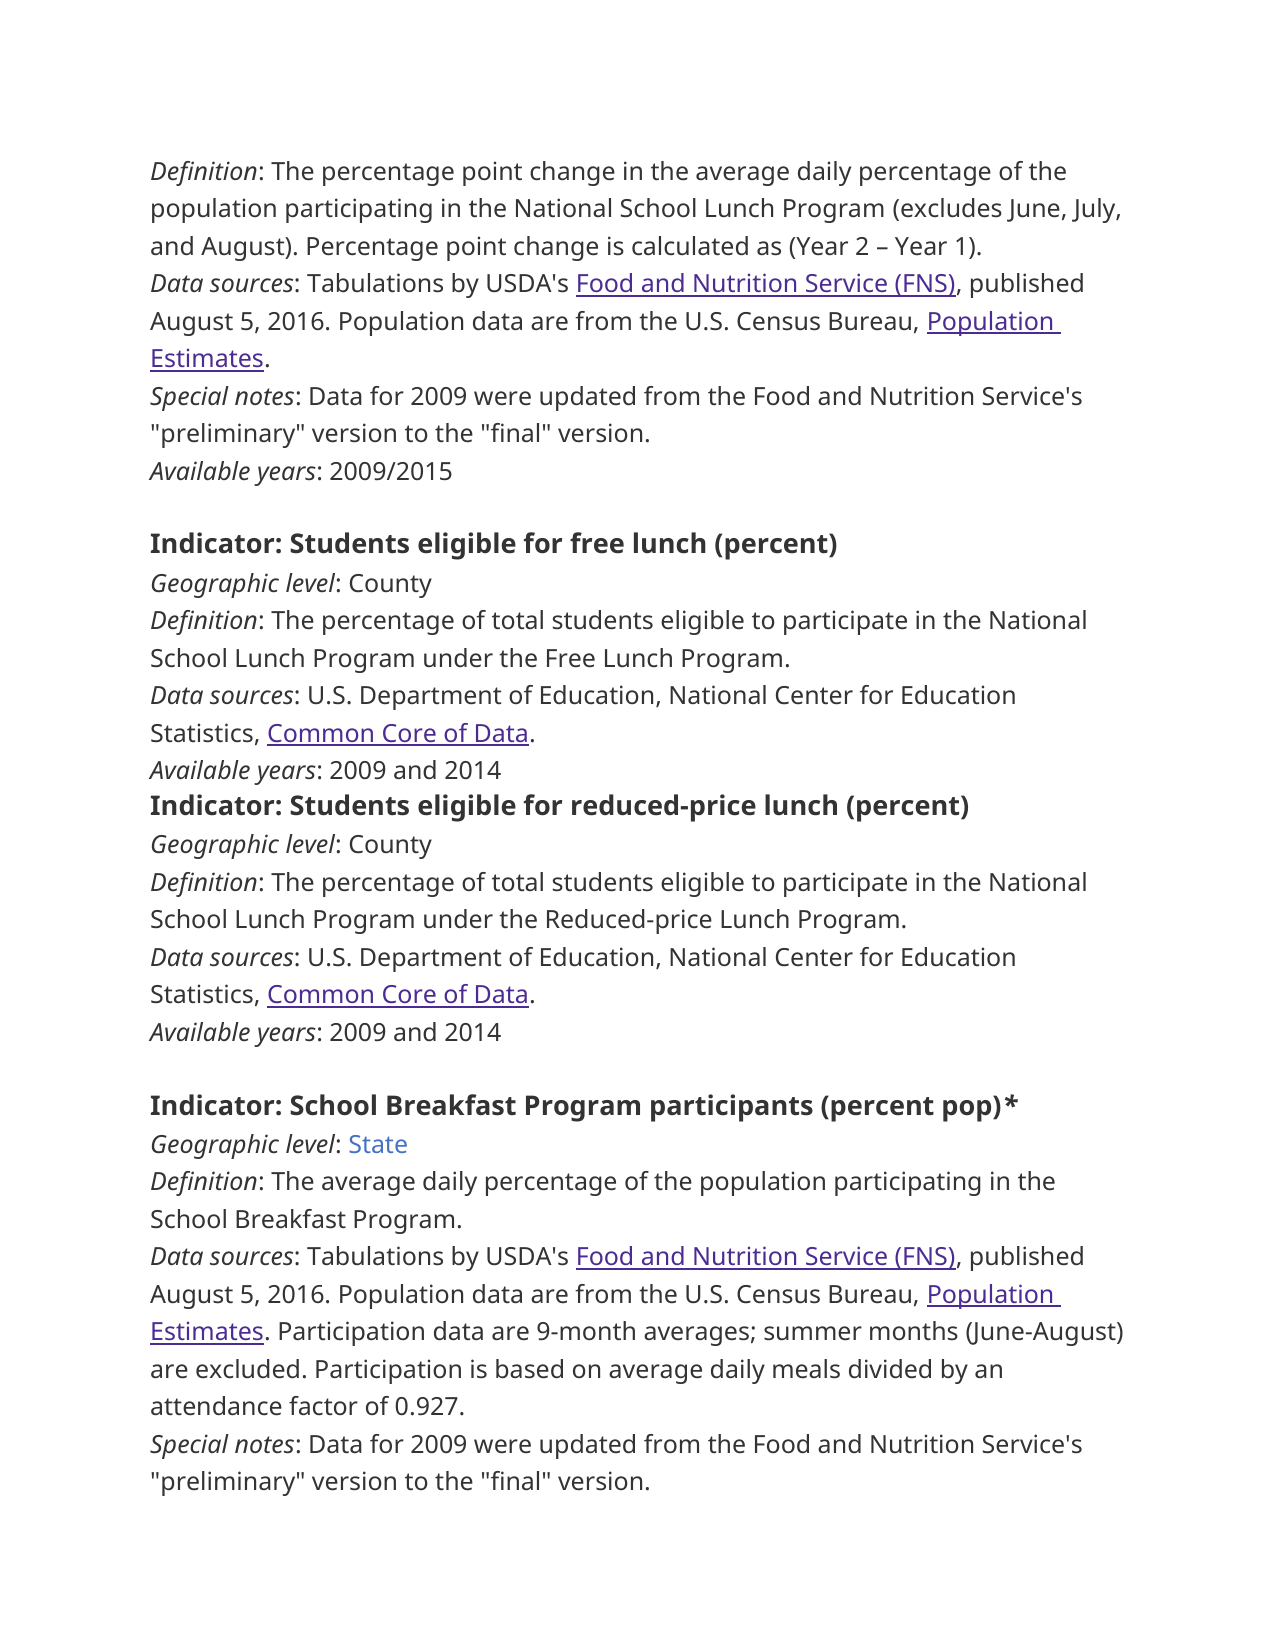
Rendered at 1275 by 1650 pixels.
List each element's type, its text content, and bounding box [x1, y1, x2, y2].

text Geographic level: County [150, 562, 1125, 599]
text Indicator: School Breakfast Program participants (percent pop)* [150, 1086, 1125, 1123]
text Data sources: U.S. Department of Education, National Center for Education Statistics, Common Core of Data. [150, 674, 1125, 749]
text Definition: The percentage of total students eligible to participate in the National School Lunch Program under the Free Lunch Program. [150, 599, 1125, 674]
text Data sources: U.S. Department of Education, National Center for Education Statistics, Common Core of Data. [150, 936, 1125, 1011]
text Available years: 2009 and 2014 [150, 1011, 1125, 1049]
text Special notes: Data for 2009 were updated from the Food and Nutrition Service's "preliminary" version to the "final" version. [150, 375, 1125, 450]
text Definition: The percentage point change in the average daily percentage of the population participating in the National School Lunch Program (excludes June, July, and August). Percentage point change is calculated as (Year 2 – Year 1). [150, 150, 1125, 262]
text Indicator: Students eligible for reduced-price lunch (percent) [150, 787, 1125, 824]
text Available years: 2009 and 2014 [150, 749, 1125, 787]
text Special notes: Data for 2009 were updated from the Food and Nutrition Service's "preliminary" version to the "final" version. [150, 1423, 1125, 1498]
text Geographic level: State [150, 1123, 1125, 1161]
text Data sources: Tabulations by USDA's Food and Nutrition Service (FNS), published August 5, 2016. Population data are from the U.S. Census Bureau, Population Estimates. Participation data are 9-month averages; summer months (June-August) are excluded. Participation is based on average daily meals divided by an attendance factor of 0.927. [150, 1236, 1125, 1423]
text Definition: The percentage of total students eligible to participate in the National School Lunch Program under the Reduced-price Lunch Program. [150, 861, 1125, 936]
text Geographic level: County [150, 824, 1125, 861]
text Available years: 2009/2015 [150, 450, 1125, 487]
text Definition: The average daily percentage of the population participating in the School Breakfast Program. [150, 1161, 1125, 1236]
text Data sources: Tabulations by USDA's Food and Nutrition Service (FNS), published August 5, 2016. Population data are from the U.S. Census Bureau, Population Estimates. [150, 262, 1125, 375]
text Indicator: Students eligible for free lunch (percent) [150, 525, 1125, 562]
